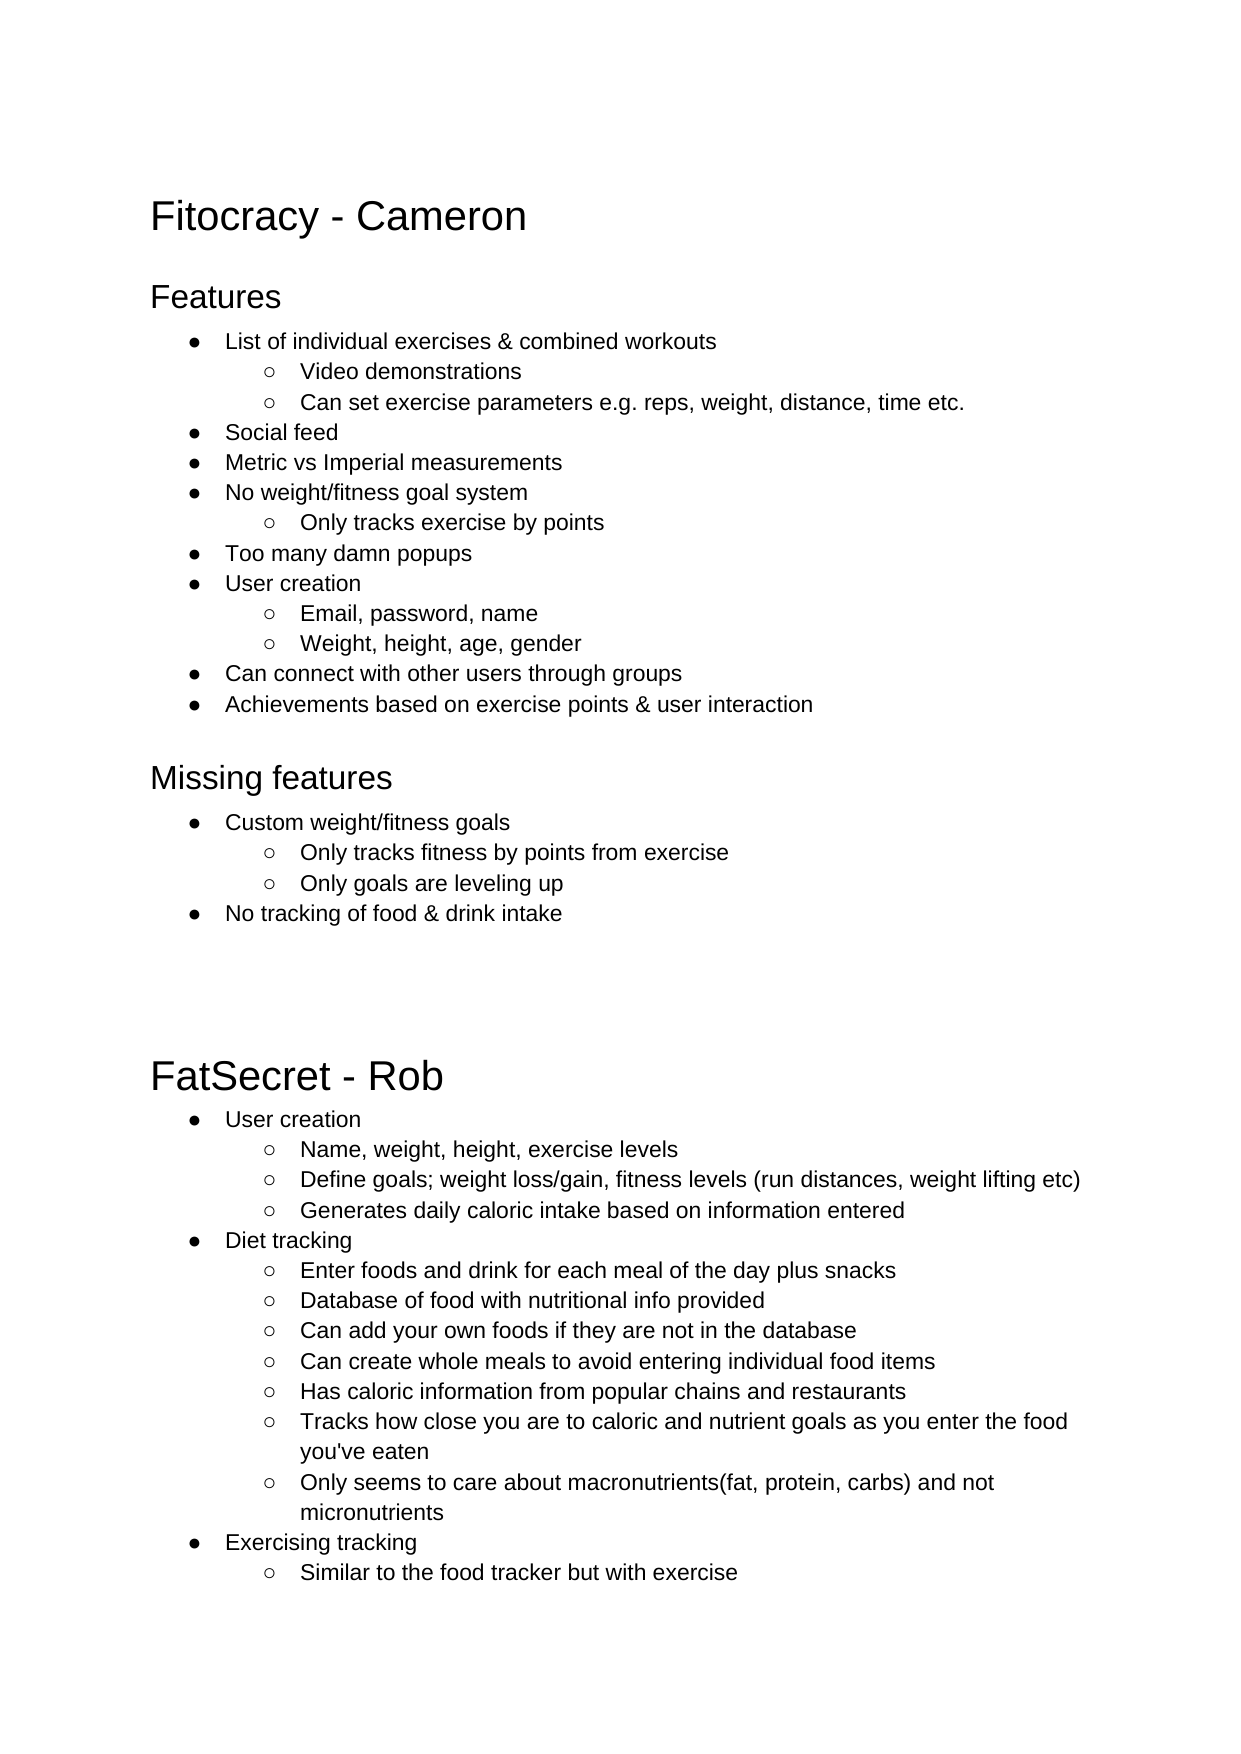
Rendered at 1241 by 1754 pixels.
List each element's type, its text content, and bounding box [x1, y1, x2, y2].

list Similar to the food tracker but with exercise [262, 1559, 1090, 1585]
subtitle Missing features [150, 758, 1090, 797]
list Tracks how close you are to caloric and nutrient goals as you enter the food you've eaten [262, 1408, 1090, 1464]
list Can add your own foods if they are not in the database [262, 1317, 1090, 1344]
list Define goals; weight loss/gain, fitness levels (run distances, weight lifting etc) [262, 1166, 1090, 1193]
list Name, weight, height, exercise levels [262, 1136, 1090, 1162]
list User creation [187, 1106, 1090, 1132]
list Social feed [187, 419, 1090, 445]
list Achievements based on exercise points & user interaction [187, 691, 1090, 717]
list Has caloric information from popular chains and restaurants [262, 1378, 1090, 1404]
list Diet tracking [187, 1227, 1090, 1253]
list Too many damn popups [187, 539, 1090, 566]
list Generates daily caloric intake based on information entered [262, 1197, 1090, 1223]
list Only goals are leveling up [262, 869, 1090, 896]
list No tracking of food & drink intake [187, 900, 1090, 926]
list Metric vs Imperial measurements [187, 449, 1090, 475]
subtitle Features [150, 277, 1090, 316]
list No weight/fitness goal system [187, 479, 1090, 505]
list Only tracks exercise by points [262, 509, 1090, 536]
list Can connect with other users through groups [187, 660, 1090, 687]
list Weight, height, age, gender [262, 630, 1090, 656]
list Video demonstrations [262, 358, 1090, 384]
list Can set exercise parameters e.g. reps, weight, distance, time etc. [262, 388, 1090, 415]
list Database of food with nutritional info provided [262, 1287, 1090, 1313]
text FatSecret - Rob [150, 1051, 1090, 1099]
list User creation [187, 570, 1090, 596]
list Only tracks fitness by points from exercise [262, 839, 1090, 866]
list Only seems to care about macronutrients(fat, protein, carbs) and not micronutrients [262, 1468, 1090, 1525]
list Exercising tracking [187, 1529, 1090, 1555]
list List of individual exercises & combined workouts [187, 328, 1090, 354]
list Custom weight/fitness goals [187, 809, 1090, 836]
list Can create whole meals to avoid entering individual food items [262, 1348, 1090, 1374]
subtitle Fitocracy - Cameron [150, 192, 1090, 239]
list Email, password, name [262, 600, 1090, 626]
list Enter foods and drink for each meal of the day plus snacks [262, 1257, 1090, 1283]
